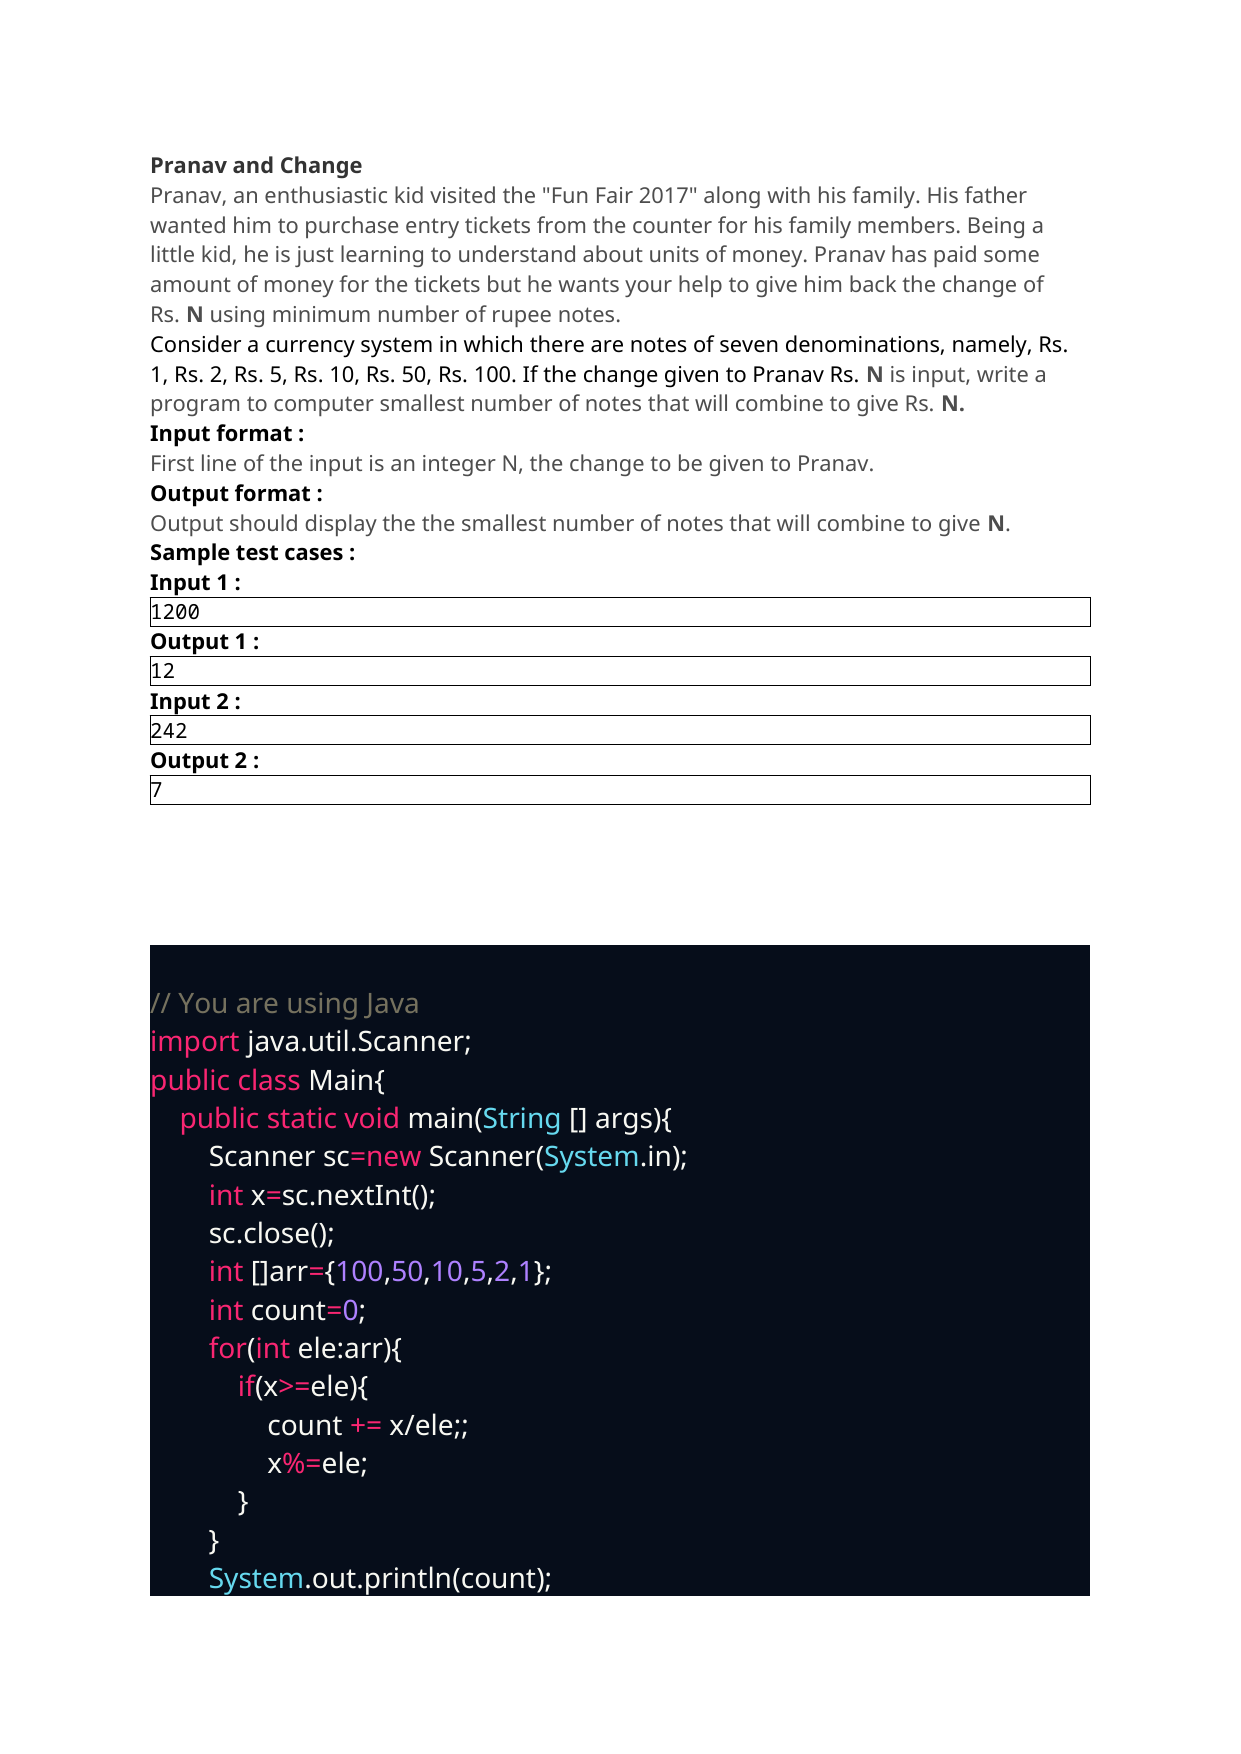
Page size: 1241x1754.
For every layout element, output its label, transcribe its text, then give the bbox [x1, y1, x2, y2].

text public class Main{ [150, 1060, 1090, 1098]
text // You are using Java [150, 983, 1090, 1021]
text int count=0; [150, 1290, 1090, 1328]
text int x=sc.nextInt(); [150, 1175, 1090, 1213]
text First line of the input is an integer N, the change to be given to Pranav. [150, 448, 1090, 478]
text for(int ele:arr){ [150, 1328, 1090, 1366]
text Output format : [150, 478, 1090, 507]
text Pranav, an enthusiastic kid visited the "Fun Fair 2017" along with his family. His father wanted him to purchase entry tickets from the counter for his family members. Being a little kid, he is just learning to understand about units of money. Pranav has paid some amount of money for the tickets but he wants your help to give him back the change of Rs. N using minimum number of rupee notes. [150, 180, 1090, 329]
text Scanner sc=new Scanner(System.in); [150, 1136, 1090, 1175]
text public static void main(String [] args){ [150, 1098, 1090, 1136]
text Output should display the the smallest number of notes that will combine to give N. [150, 507, 1090, 537]
text 1200 [151, 598, 1090, 626]
text Sample test cases : [150, 537, 1090, 567]
text if(x>=ele){ [150, 1366, 1090, 1405]
text Input 2 : [150, 686, 1090, 715]
text import java.util.Scanner; [150, 1021, 1090, 1060]
text System.out.println(count); [150, 1558, 1090, 1596]
text Input format : [150, 418, 1090, 448]
text } [150, 1520, 1090, 1558]
text Output 1 : [150, 627, 1090, 656]
text 12 [151, 657, 1090, 685]
text } [150, 1481, 1090, 1520]
text 242 [151, 716, 1090, 744]
text sc.close(); [150, 1213, 1090, 1251]
text Output 2 : [150, 745, 1090, 775]
text 7 [151, 776, 1090, 804]
text Pranav and Change [150, 150, 1090, 180]
text count += x/ele;; [150, 1405, 1090, 1443]
text Consider a currency system in which there are notes of seven denominations, namely, Rs. 1, Rs. 2, Rs. 5, Rs. 10, Rs. 50, Rs. 100. If the change given to Pranav Rs. N is input, write a program to computer smallest number of notes that will combine to give Rs. N. [150, 329, 1090, 418]
text Input 1 : [150, 567, 1090, 597]
text x%=ele; [150, 1443, 1090, 1481]
text int []arr={100,50,10,5,2,1}; [150, 1251, 1090, 1290]
